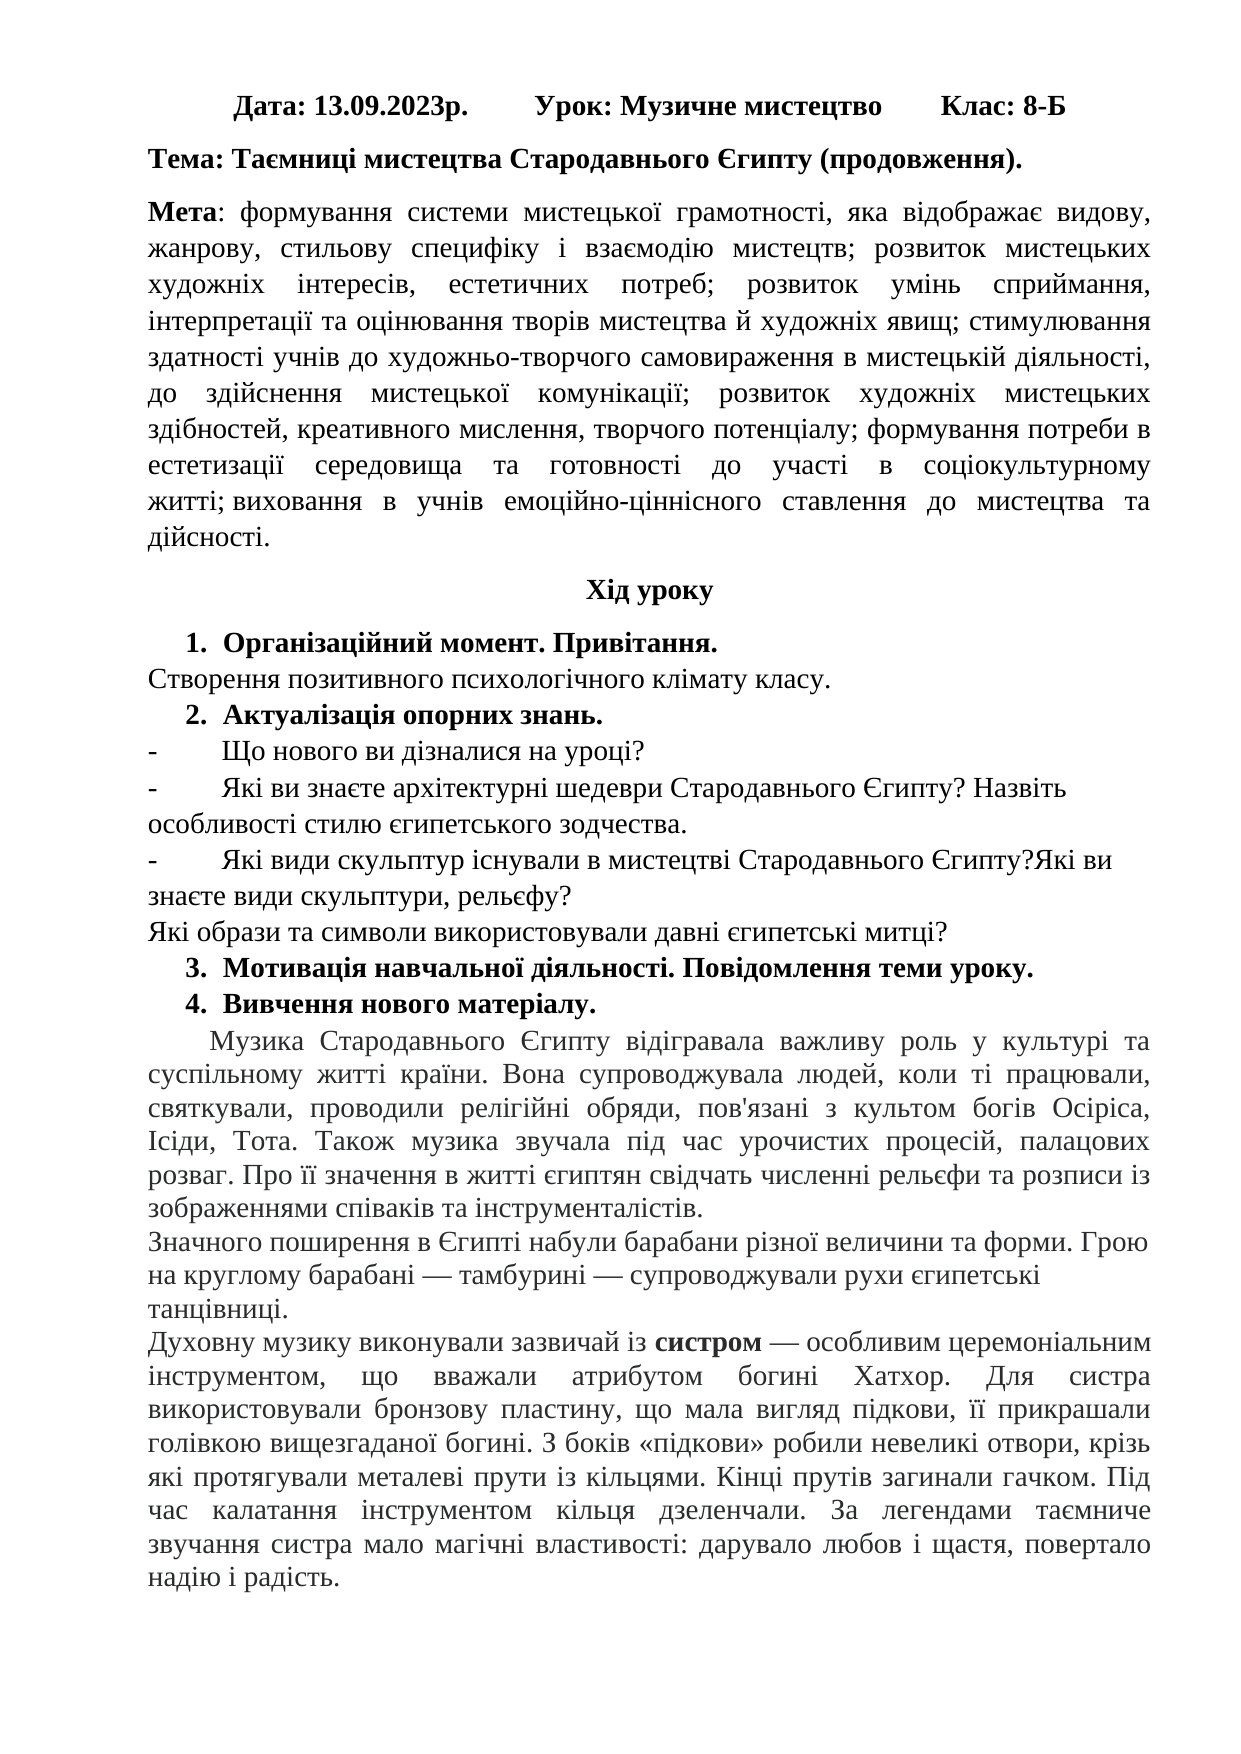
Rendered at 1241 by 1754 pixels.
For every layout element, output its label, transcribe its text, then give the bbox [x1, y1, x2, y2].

text Духовну музику виконували зазвичай із систром — особливим церемоніальним інструментом, що вважали атрибутом богині Хатхор. Для систра використовували бронзову пластину, що мала вигляд підкови, її прикрашали голівкою вищезгаданої богині. З боків «підкови» робили невеликі отвори, крізь які протягували металеві прути із кільцями. Кінці прутів загинали гачком. Під час калатання інструментом кільця дзеленчали. За легендами таємниче звучання систра мало магічні властивості: дарувало любов і щастя, повертало надію і радість. [148, 1324, 1152, 1593]
text Які образи та символи використовували давні єгипетські митці? [148, 914, 1152, 948]
text Мета: формування системи мистецької грамотності, яка відображає видову, жанрову, стильову специфіку і взаємодію мистецтв; розвиток мистецьких художніх інтересів, естетичних потреб; розвиток умінь сприймання, інтерпретації та оцінювання творів мистецтва й художніх явищ; стимулювання здатності учнів до художньо-творчого самовираження в мистецькій діяльності, до здійснення мистецької комунікації; розвиток художніх мистецьких здібностей, креативного мислення, творчого потенціалу; формування потреби в естетизації середовища та готовності до участі в соціокультурному житті; виховання в учнів емоційно-ціннісного ставлення до мистецтва та дійсності. [148, 194, 1152, 553]
text Значного поширення в Єгипті набули барабани різної величини та форми. Грою на круглому барабані — тамбурині — супроводжували рухи єгипетські танцівниці. [148, 1224, 1152, 1324]
text Музика Стародавнього Єгипту відігравала важливу роль у культурі та суспільному житті країни. Вона супроводжувала людей, коли ті працювали, святкували, проводили релігійні обряди, пов'язані з культом богів Осіріса, Ісіди, Тота. Також музика звучала під час урочистих процесій, палацових розваг. Про її значення в житті єгиптян свідчать численні рельєфи та розписи із зображеннями співаків та інструменталістів. [148, 1023, 1152, 1224]
text Дата: 13.09.2023р. Урок: Музичне мистецтво Клас: 8-Б [148, 88, 1152, 122]
text - Що нового ви дізналися на уроці? [148, 733, 1152, 767]
text - Які види скульптур існували в мистецтві Стародавнього Єгипту?Які ви знаєте види скульптури, рельєфу? [148, 842, 1152, 912]
text Створення позитивного психологічного клімату класу. [148, 661, 1152, 695]
text - Які ви знаєте архітектурні шедеври Стародавнього Єгипту? Назвіть особливості стилю єгипетського зодчества. [148, 770, 1152, 839]
text Тема: Таємниці мистецтва Стародавнього Єгипту (продовження). [148, 141, 1152, 175]
list Організаційний момент. Привітання. [185, 625, 1152, 659]
list Актуалізація опорних знань. [185, 697, 1152, 731]
list Вивчення нового матеріалу. [185, 987, 1152, 1020]
list Мотивація навчальної діяльності. Повідомлення теми уроку. [185, 950, 1152, 984]
text Хід уроку [148, 572, 1152, 606]
